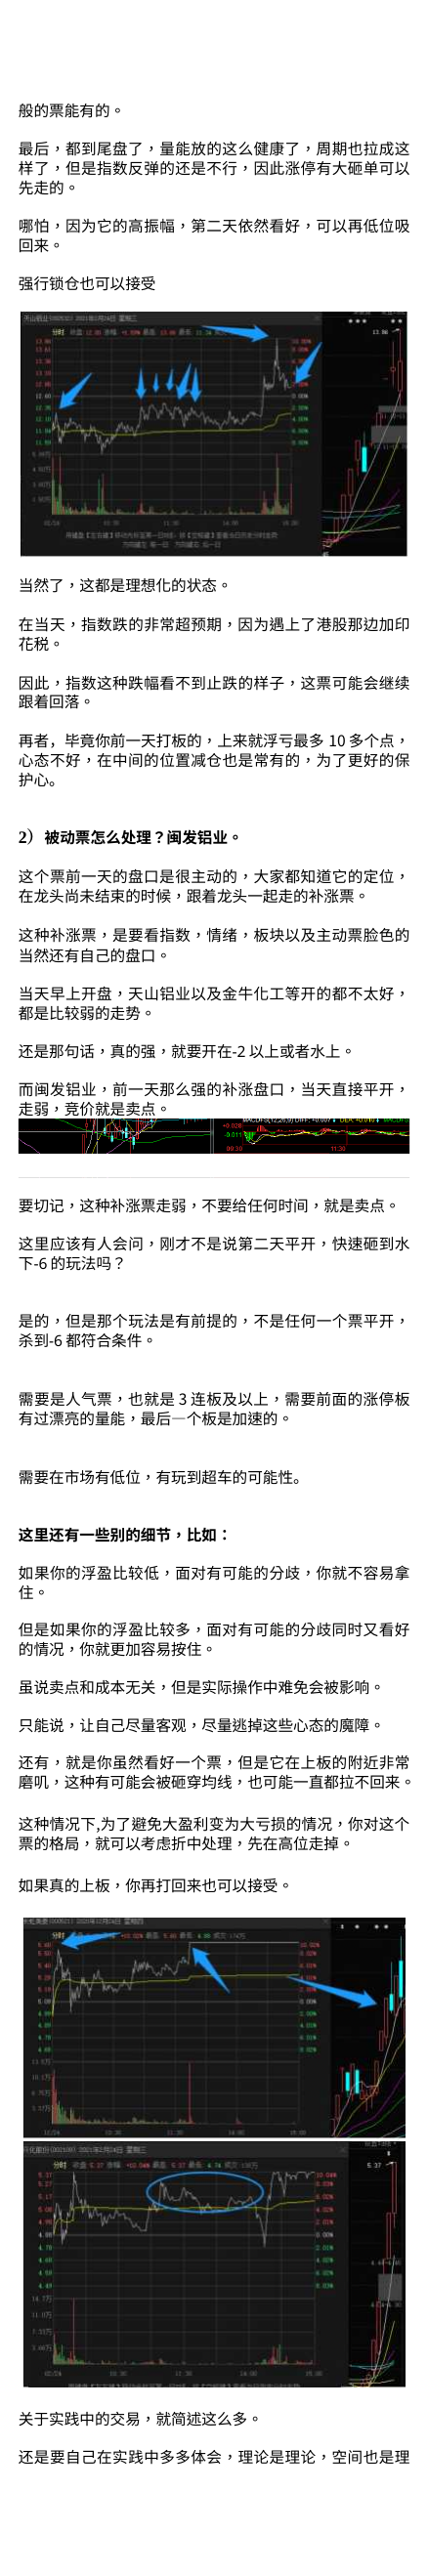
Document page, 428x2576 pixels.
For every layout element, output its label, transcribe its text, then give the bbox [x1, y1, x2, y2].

text 而闽发铝业，前一天那么强的补涨盘口，当天直接平开，走弱，竞价就是卖点。 [19, 1079, 410, 1119]
text 这里应该有人会问，刚才不是说第二天平开，快速砸到水下-6的玩法吗？ [19, 1234, 410, 1273]
text 这种补涨票，是要看指数，情绪，板块以及主动票脸色的，当然还有自己的盘口。 [19, 925, 410, 965]
text 哪怕，因为它的高振幅，第二天依然看好，可以再低位吸回来。 [19, 216, 410, 255]
text 要切记，这种补涨票走弱，不要给任何时间，就是卖点。 [19, 1197, 410, 1216]
text 如果真的上板，你再打回来也可以接受。 [19, 1876, 410, 1895]
text 还是那句话，真的强，就要开在-2以上或者水上。 [19, 1041, 410, 1062]
text 如果你的浮盈比较低，面对有可能的分歧，你就不容易拿住。 [19, 1563, 410, 1602]
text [19, 99, 410, 121]
text 关于实践中的交易，就简述这么多。 [19, 2410, 410, 2429]
text 需要是人气票，也就是3连板及以上，需要前面的涨停板有过漂亮的量能，最后—个板是加速的。 [19, 1390, 410, 1429]
text 还有，就是你虽然看好一个票，但是它在上板的附近非常磨叽，这种有可能会被砸穿均线，也可能一直都拉不回来。 [19, 1753, 410, 1792]
subtitle 2）被动票怎么处理？闽发铝业。 [19, 827, 410, 848]
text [19, 2448, 410, 2468]
subtitle 这里还有一些别的细节，比如： [19, 1526, 410, 1545]
picture [22, 1918, 406, 2387]
text 再者，毕竟你前一天打板的，上来就浮亏最多10多个点，心态不好，在中间的位置减仓也是常有的，为了更好的保护心。 [19, 732, 410, 789]
text 只能说，让自己尽量客观，尽量逃掉这些心态的魔障。 [19, 1715, 410, 1735]
text 但是如果你的浮盈比较多，面对有可能的分歧同时又看好的情况，你就更加容易按住。 [19, 1621, 410, 1660]
text 因此，指数这种跌幅看不到止跌的样子，这票可能会继续跟着回落。 [19, 673, 410, 712]
text 这个票前一天的盘口是很主动的，大家都知道它的定位， 在龙头尚未结束的时候，跟着龙头一起走的补涨票。 [19, 866, 410, 907]
text 是的，但是那个玩法是有前提的，不是任何一个票平开，杀到-6都符合条件。 [19, 1312, 410, 1351]
text 虽说卖点和成本无关，但是实际操作中难免会被影响。 [19, 1677, 410, 1697]
picture [20, 311, 408, 558]
text 当然了，这都是理想化的状态。 [19, 575, 410, 595]
text 当天早上开盘，天山铝业以及金牛化工等开的都不太好， 都是比较弱的走势。 [19, 984, 410, 1024]
picture [18, 1119, 410, 1154]
text 最后，都到尾盘了，量能放的这么健康了，周期也拉成这样了，但是指数反弹的还是不行，因此涨停有大砸单可以先走的。 [19, 140, 410, 198]
text 强行锁仓也可以接受 [19, 274, 410, 293]
text 需要在市场有低位，有玩到超车的可能性。 [19, 1467, 410, 1487]
text 这种情况下,为了避免大盈利变为大亏损的情况，你对这个票的格局，就可以考虑折中处理，先在高位走掉。 [19, 1814, 410, 1853]
text 在当天，指数跌的非常超预期，因为遇上了港股那边加印花税。 [19, 614, 410, 654]
